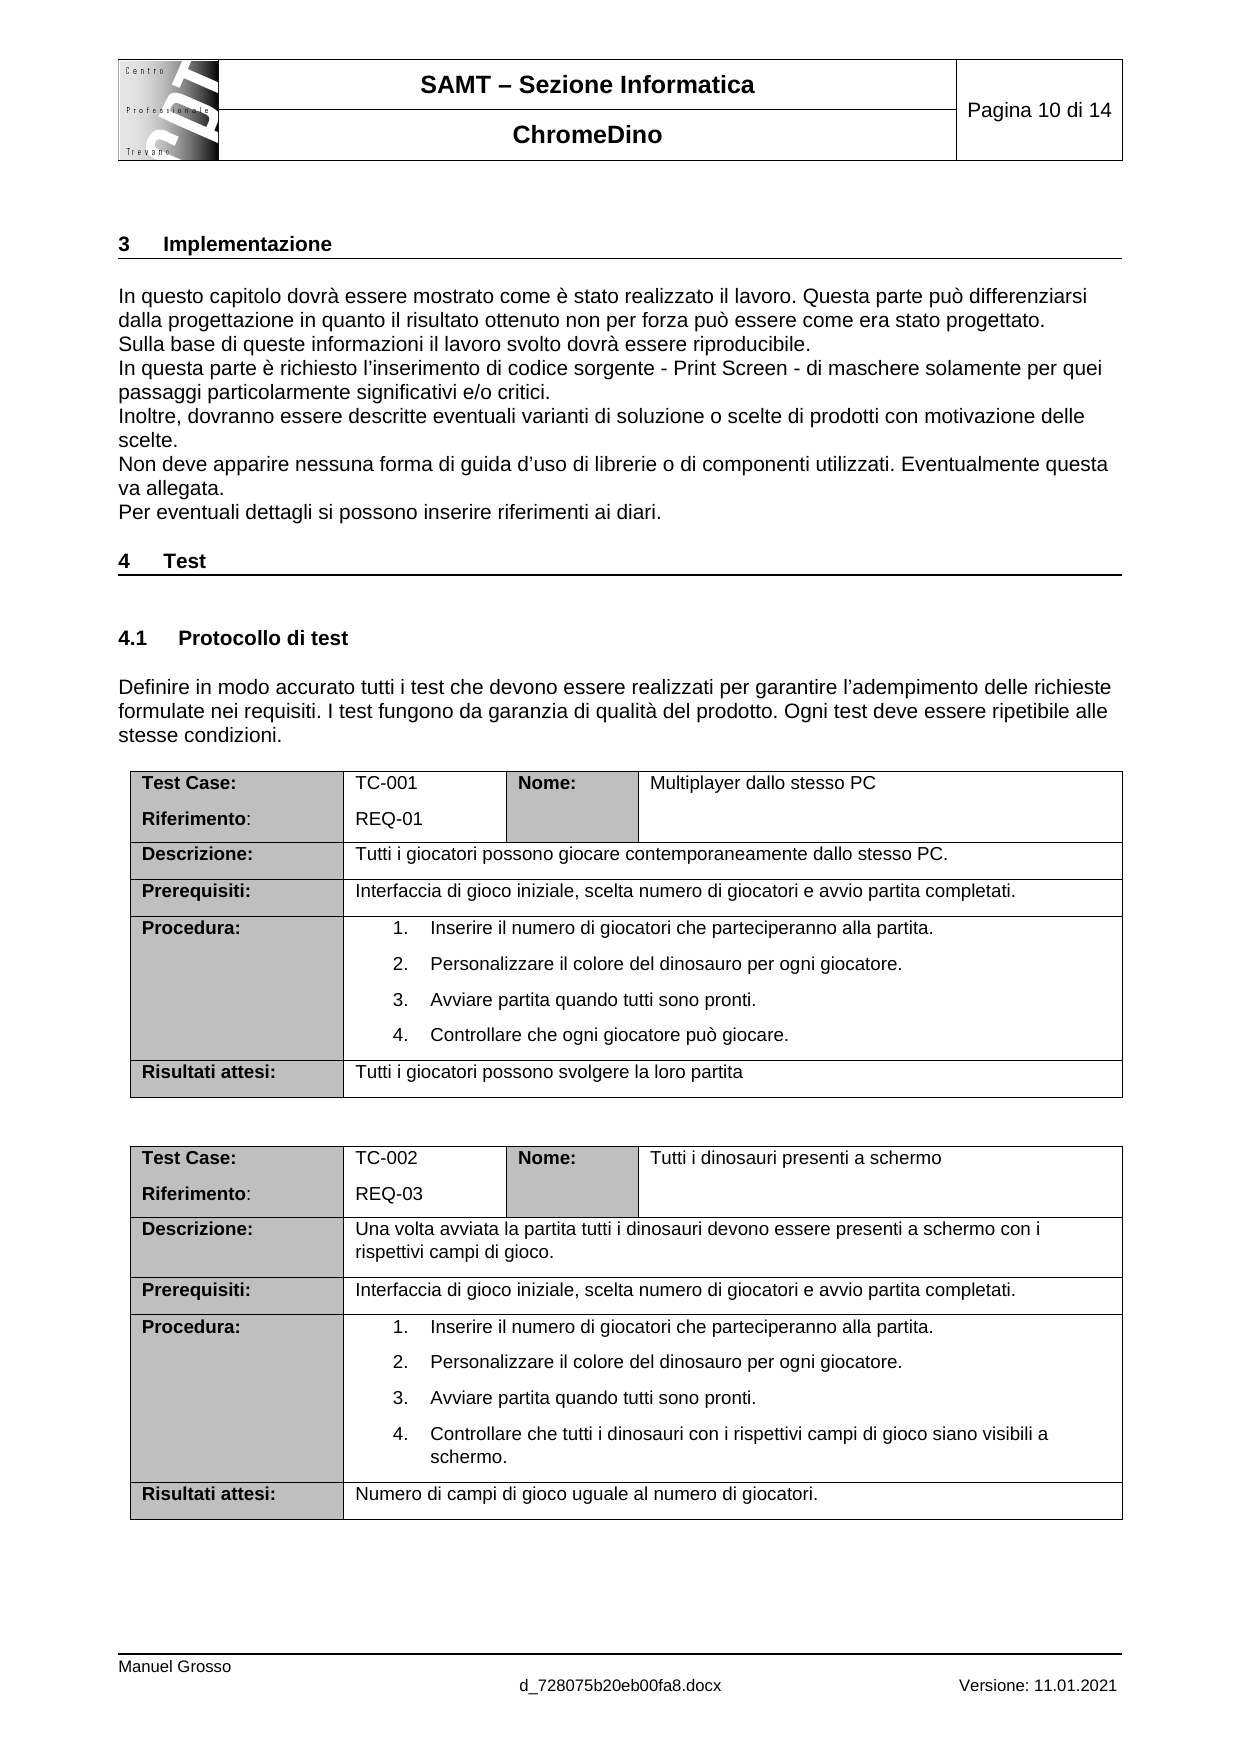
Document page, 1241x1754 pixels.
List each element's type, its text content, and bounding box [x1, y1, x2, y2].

table_cell Procedura: [131, 1315, 343, 1482]
table_cell Risultati attesi: [131, 1483, 343, 1519]
text In questo capitolo dovrà essere mostrato come è stato realizzato il lavoro. Questa parte può differenziarsi dalla progettazione in quanto il risultato ottenuto non per forza può essere come era stato progettato. [118, 284, 1122, 332]
table_cell Inserire il numero di giocatori che parteciperanno alla partita. Personalizzare il colore del dinosauro per ogni giocatore. Avviare partita quando tutti sono pronti. Controllare che tutti i dinosauri con i rispettivi campi di gioco siano visibili a schermo. [344, 1315, 1122, 1482]
subtitle Protocollo di test [118, 626, 1122, 650]
table_cell Procedura: [131, 917, 343, 1060]
table_cell Inserire il numero di giocatori che parteciperanno alla partita. Personalizzare il colore del dinosauro per ogni giocatore. Avviare partita quando tutti sono pronti. Controllare che ogni giocatore può giocare. [344, 917, 1122, 1060]
table_header TC-002 REQ-03 [344, 1147, 506, 1217]
table_cell Tutti i giocatori possono giocare contemporaneamente dallo stesso PC. [344, 843, 1122, 879]
subtitle Test [118, 548, 1122, 574]
table_header Test Case: Riferimento: [131, 1147, 343, 1217]
table_header TC-001 REQ-01 [344, 772, 506, 842]
text Non deve apparire nessuna forma di guida d’uso di librerie o di componenti utilizzati. Eventualmente questa va allegata. [118, 452, 1122, 499]
picture [118, 60, 219, 160]
table_cell Numero di campi di gioco uguale al numero di giocatori. [344, 1483, 1122, 1519]
table_header Tutti i dinosauri presenti a schermo [639, 1147, 1122, 1217]
table_cell Una volta avviata la partita tutti i dinosauri devono essere presenti a schermo con i rispettivi campi di gioco. [344, 1218, 1122, 1277]
table_cell Tutti i giocatori possono svolgere la loro partita [344, 1061, 1122, 1097]
text Sulla base di queste informazioni il lavoro svolto dovrà essere riproducibile. [118, 332, 1122, 356]
table_header Multiplayer dallo stesso PC [639, 772, 1122, 842]
table_header Nome: [507, 772, 638, 842]
subtitle Implementazione [118, 232, 1122, 258]
table_cell Risultati attesi: [131, 1061, 343, 1097]
text Inoltre, dovranno essere descritte eventuali varianti di soluzione o scelte di prodotti con motivazione delle scelte. [118, 404, 1122, 452]
text Per eventuali dettagli si possono inserire riferimenti ai diari. [118, 499, 1122, 523]
table_header Test Case: Riferimento: [131, 772, 343, 842]
table_cell Descrizione: [131, 843, 343, 879]
table_cell Descrizione: [131, 1218, 343, 1277]
table_cell Prerequisiti: [131, 880, 343, 916]
text In questa parte è richiesto l’inserimento di codice sorgente - Print Screen - di maschere solamente per quei passaggi particolarmente significativi e/o critici. [118, 356, 1122, 404]
table_cell Interfaccia di gioco iniziale, scelta numero di giocatori e avvio partita completati. [344, 1278, 1122, 1314]
table_cell Interfaccia di gioco iniziale, scelta numero di giocatori e avvio partita completati. [344, 880, 1122, 916]
text Definire in modo accurato tutti i test che devono essere realizzati per garantire l’adempimento delle richieste formulate nei requisiti. I test fungono da garanzia di qualità del prodotto. Ogni test deve essere ripetibile alle stesse condizioni. [118, 675, 1122, 747]
table_header Nome: [507, 1147, 638, 1217]
table_cell Prerequisiti: [131, 1278, 343, 1314]
